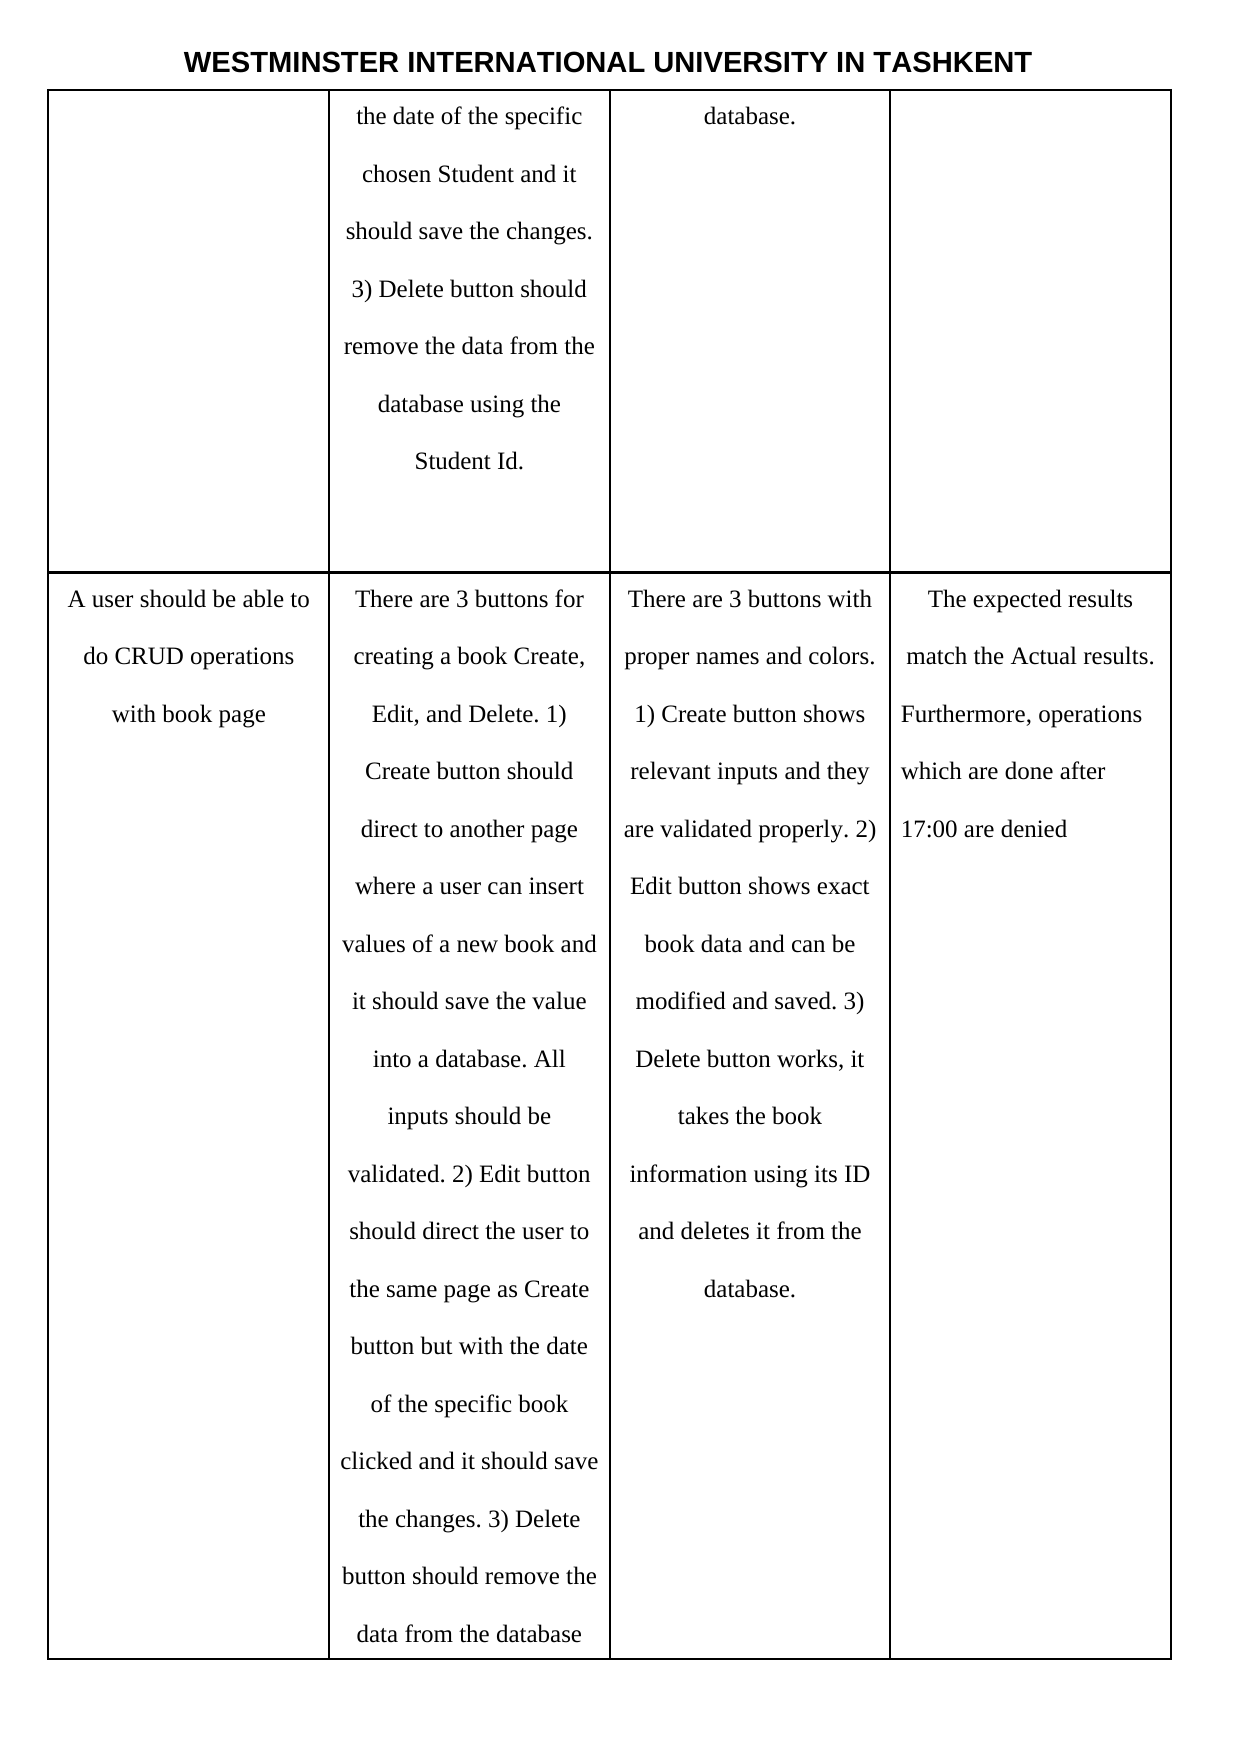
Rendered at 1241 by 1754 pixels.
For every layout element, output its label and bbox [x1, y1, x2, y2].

table_cell [330, 574, 609, 1658]
table_cell [611, 574, 889, 1658]
table_cell [49, 91, 328, 571]
table_cell [49, 574, 328, 1658]
table_cell [611, 91, 889, 571]
table_cell [891, 91, 1170, 571]
table_cell [891, 574, 1170, 1658]
table_cell [330, 91, 609, 571]
